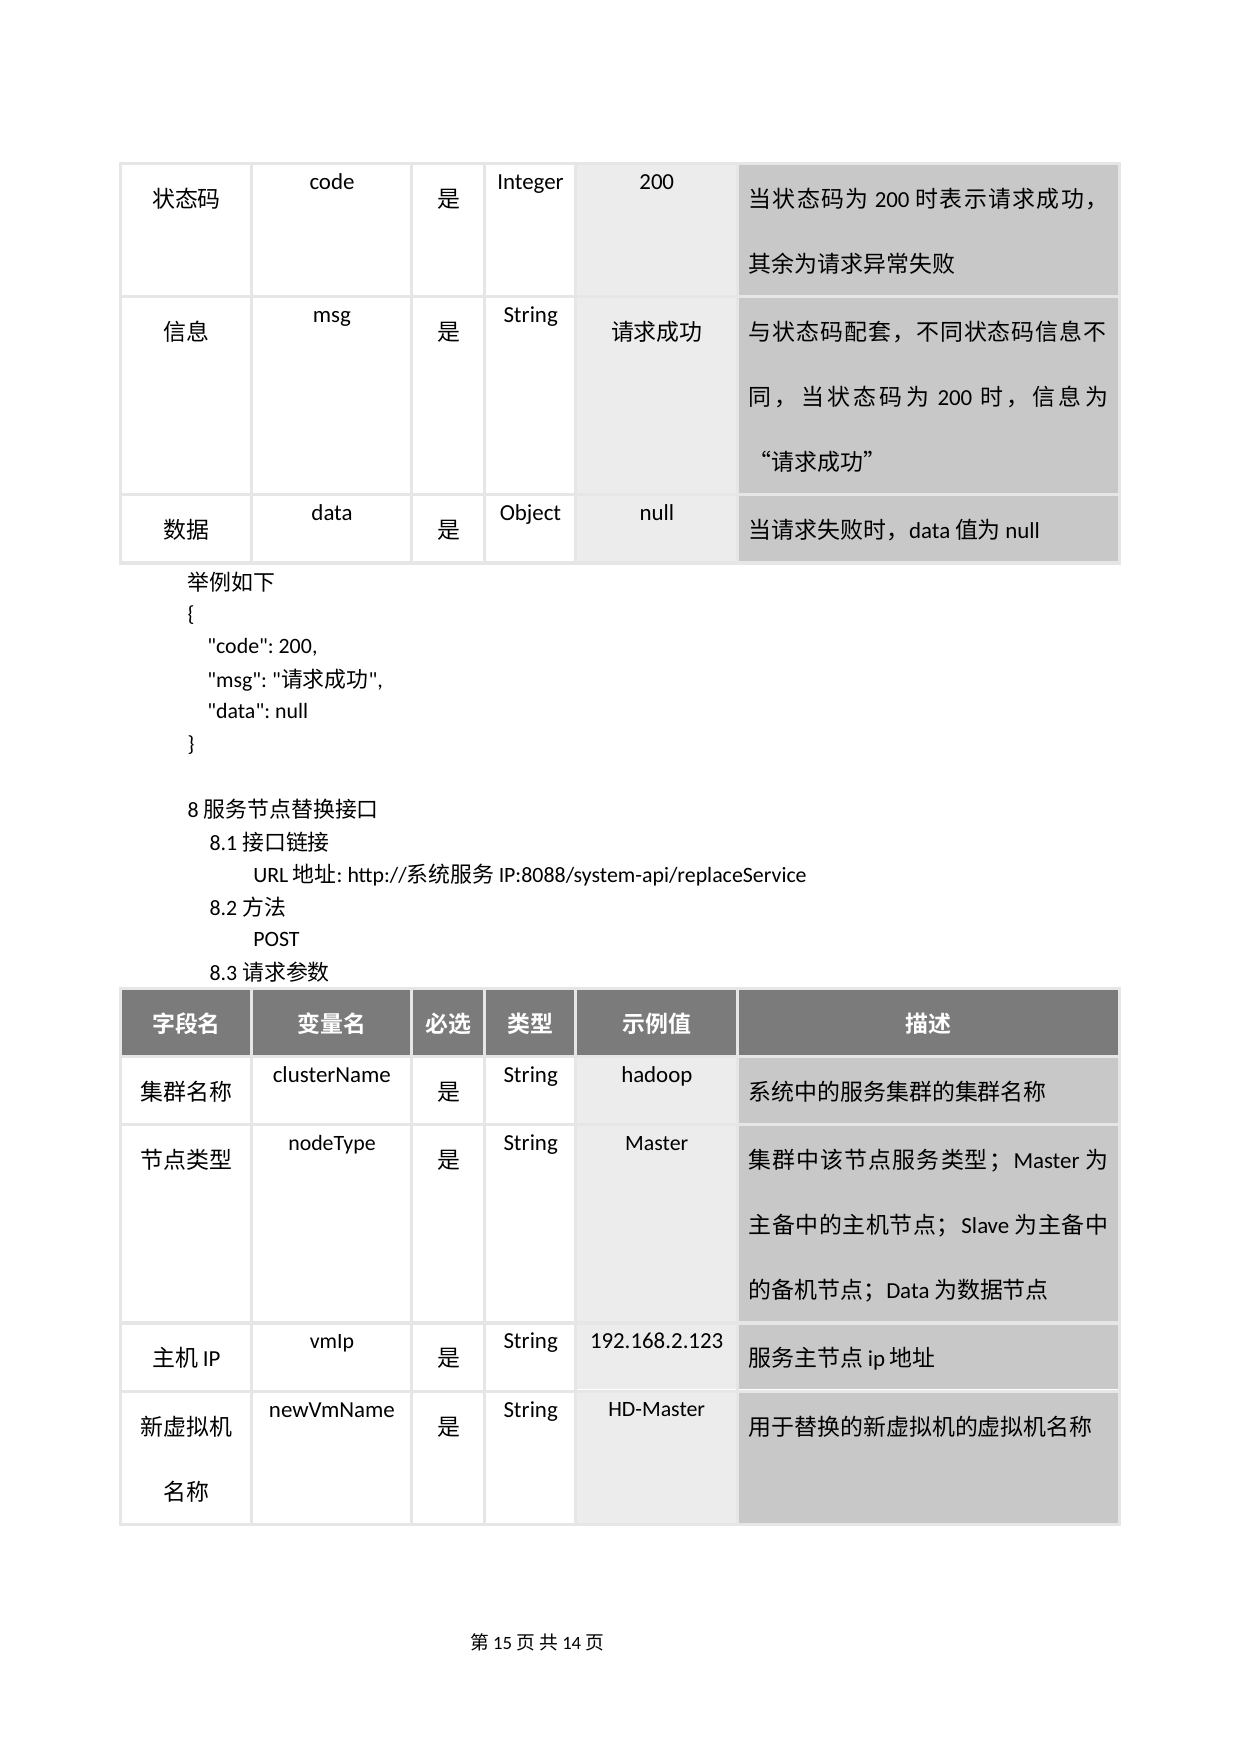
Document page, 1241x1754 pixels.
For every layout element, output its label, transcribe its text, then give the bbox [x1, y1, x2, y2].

table_header 示例值 [577, 990, 736, 1055]
table_cell 是 [413, 1058, 483, 1123]
text "msg": "请求成功", [187, 662, 1053, 694]
list 举例如下 [187, 565, 1053, 597]
table_cell 是 [413, 1325, 483, 1389]
table_cell msg [253, 298, 410, 493]
table_cell 是 [413, 165, 483, 295]
text "code": 200, [187, 629, 1053, 662]
table_cell data [253, 496, 410, 561]
text } [187, 727, 1053, 759]
table_cell String [486, 1058, 574, 1123]
table_cell 信息 [122, 298, 250, 493]
table_cell Master [577, 1126, 736, 1321]
table_cell 集群名称 [122, 1058, 250, 1123]
table_cell 请求成功 [577, 298, 736, 493]
table_cell 与状态码配套，不同状态码信息不同，当状态码为200时，信息为“请求成功” [739, 298, 1118, 493]
table_cell 是 [413, 1393, 483, 1523]
list POST [209, 922, 1053, 954]
table_cell clusterName [253, 1058, 410, 1123]
table_cell 服务主节点ip地址 [739, 1325, 1118, 1389]
table_cell 是 [413, 298, 483, 493]
table_cell 当状态码为200时表示请求成功，其余为请求异常失败 [739, 165, 1118, 295]
table_header 类型 [486, 990, 574, 1055]
list 8.1 接口链接 [209, 824, 1053, 857]
table_header 变量名 [253, 990, 410, 1055]
list 8.2 方法 [209, 889, 1053, 922]
table_cell vmIp [253, 1325, 410, 1389]
table_cell hadoop [577, 1058, 736, 1123]
text "data": null [187, 694, 1053, 727]
table_cell 是 [413, 1126, 483, 1321]
table_cell Object [486, 496, 574, 561]
table_cell 集群中该节点服务类型；Master为主备中的主机节点；Slave为主备中的备机节点；Data为数据节点 [739, 1126, 1118, 1321]
table_cell Integer [486, 165, 574, 295]
table_cell 当请求失败时，data值为null [739, 496, 1118, 561]
table_cell null [577, 496, 736, 561]
table_cell 数据 [122, 496, 250, 561]
table_cell String [486, 1126, 574, 1321]
table_cell code [253, 165, 410, 295]
table_cell HD-Master [577, 1393, 736, 1523]
table_cell 新虚拟机名称 [122, 1393, 250, 1523]
table_header 必选 [413, 990, 483, 1055]
table_cell 状态码 [122, 165, 250, 295]
table_cell 192.168.2.123 [577, 1325, 736, 1389]
table_cell newVmName [253, 1393, 410, 1523]
table_cell String [486, 298, 574, 493]
list 8.3 请求参数 [209, 954, 1053, 987]
table_header 字段名 [122, 990, 250, 1055]
table_cell String [486, 1325, 574, 1389]
table_cell 200 [577, 165, 736, 295]
table_cell 是 [413, 496, 483, 561]
table_cell String [486, 1393, 574, 1523]
table_cell 主机IP [122, 1325, 250, 1389]
list URL地址: http://系统服务IP:8088/system-api/replaceService [209, 857, 1053, 889]
table_cell 用于替换的新虚拟机的虚拟机名称 [739, 1393, 1118, 1523]
table_cell 系统中的服务集群的集群名称 [739, 1058, 1118, 1123]
table_header 描述 [739, 990, 1118, 1055]
text { [187, 597, 1053, 629]
text 8 服务节点替换接口 [187, 792, 1053, 824]
table_cell nodeType [253, 1126, 410, 1321]
table_cell 节点类型 [122, 1126, 250, 1321]
